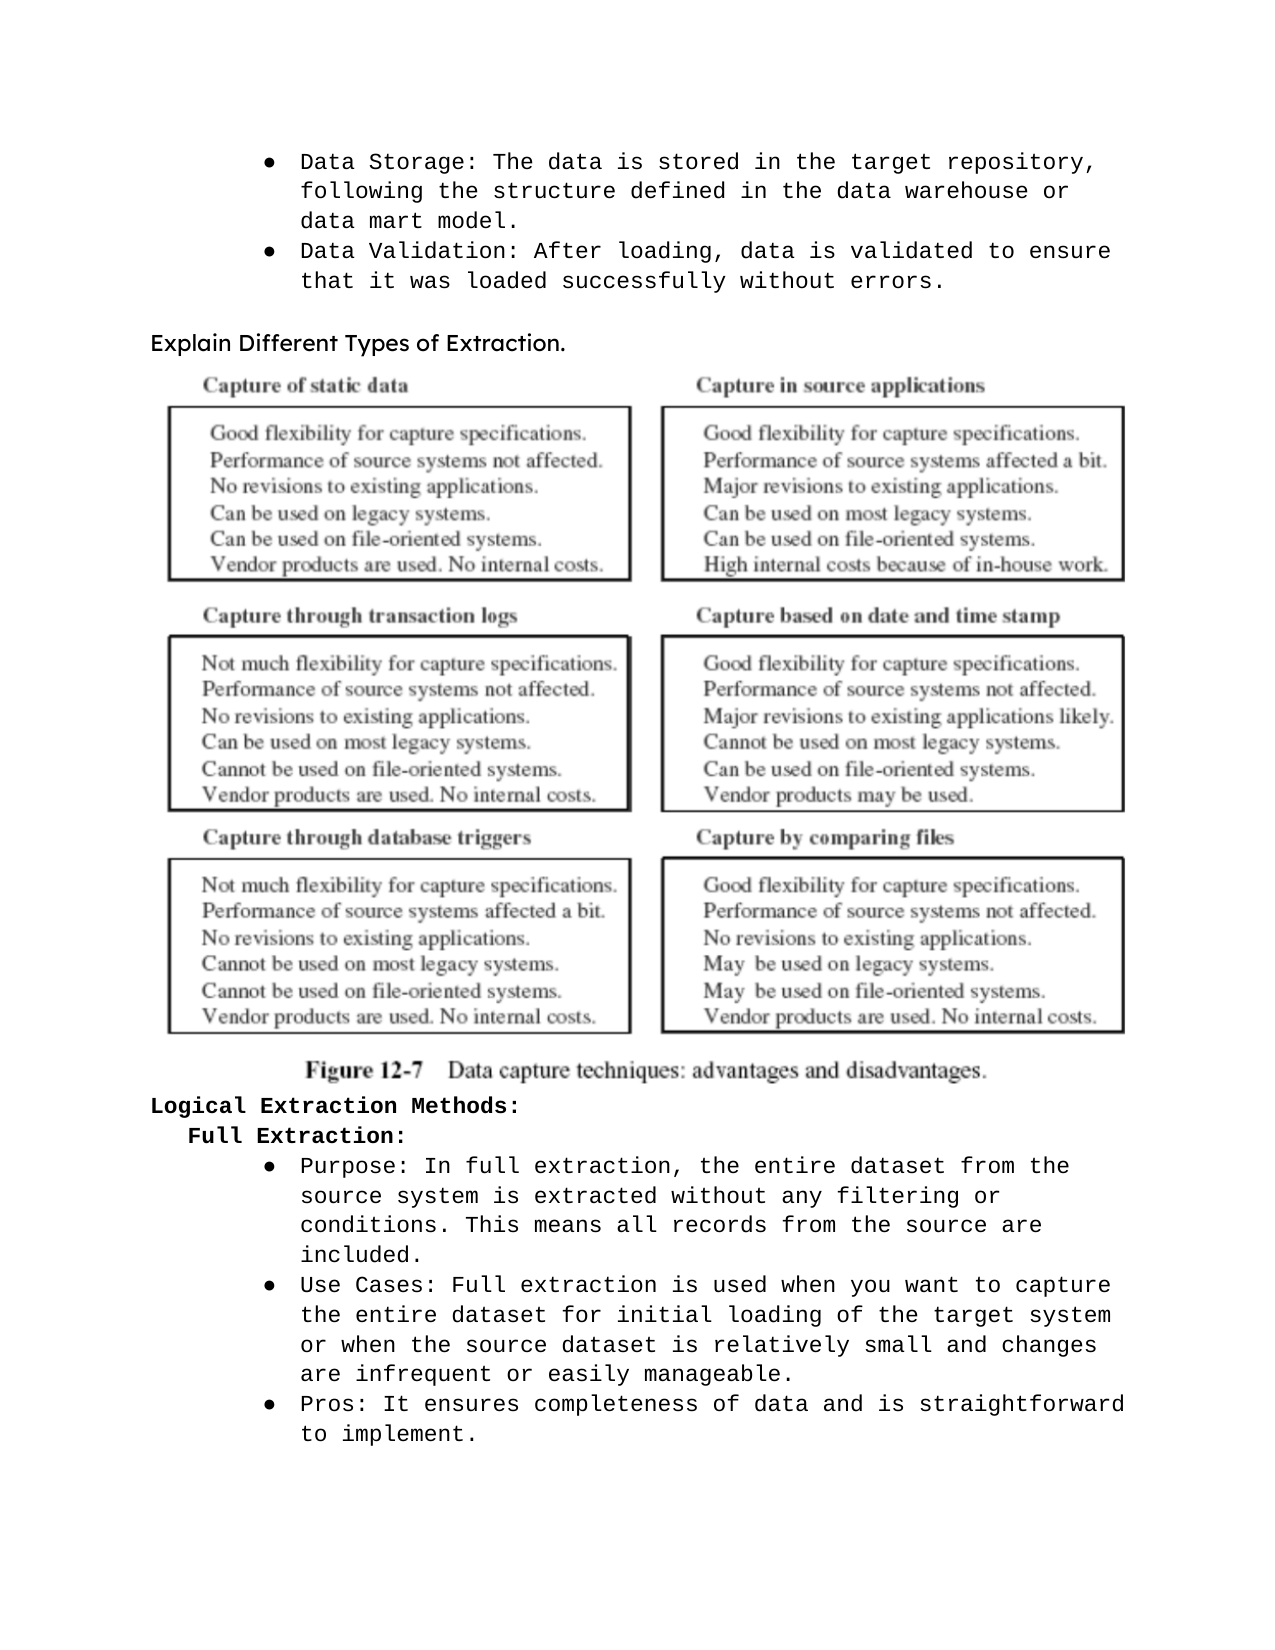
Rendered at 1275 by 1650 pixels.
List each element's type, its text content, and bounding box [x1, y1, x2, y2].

list Data Validation: After loading, data is validated to ensure that it was loaded successfully without errors. [262, 239, 1125, 295]
picture [150, 361, 1125, 1091]
list Pros: It ensures completeness of data and is straightforward to implement. [262, 1393, 1125, 1448]
text Logical Extraction Methods: [150, 1095, 1125, 1121]
list Purpose: In full extraction, the entire dataset from the source system is extracted without any filtering or conditions. This means all records from the source are included. [262, 1154, 1125, 1269]
list Use Cases: Full extraction is used when you want to capture the entire dataset for initial loading of the target system or when the source dataset is relatively small and changes are infrequent or easily manageable. [262, 1273, 1125, 1389]
list Data Storage: The data is stored in the target repository, following the structure defined in the data warehouse or data mart model. [262, 150, 1125, 236]
list Full Extraction: [187, 1124, 1125, 1150]
text Explain Different Types of Extraction. [150, 329, 1125, 357]
